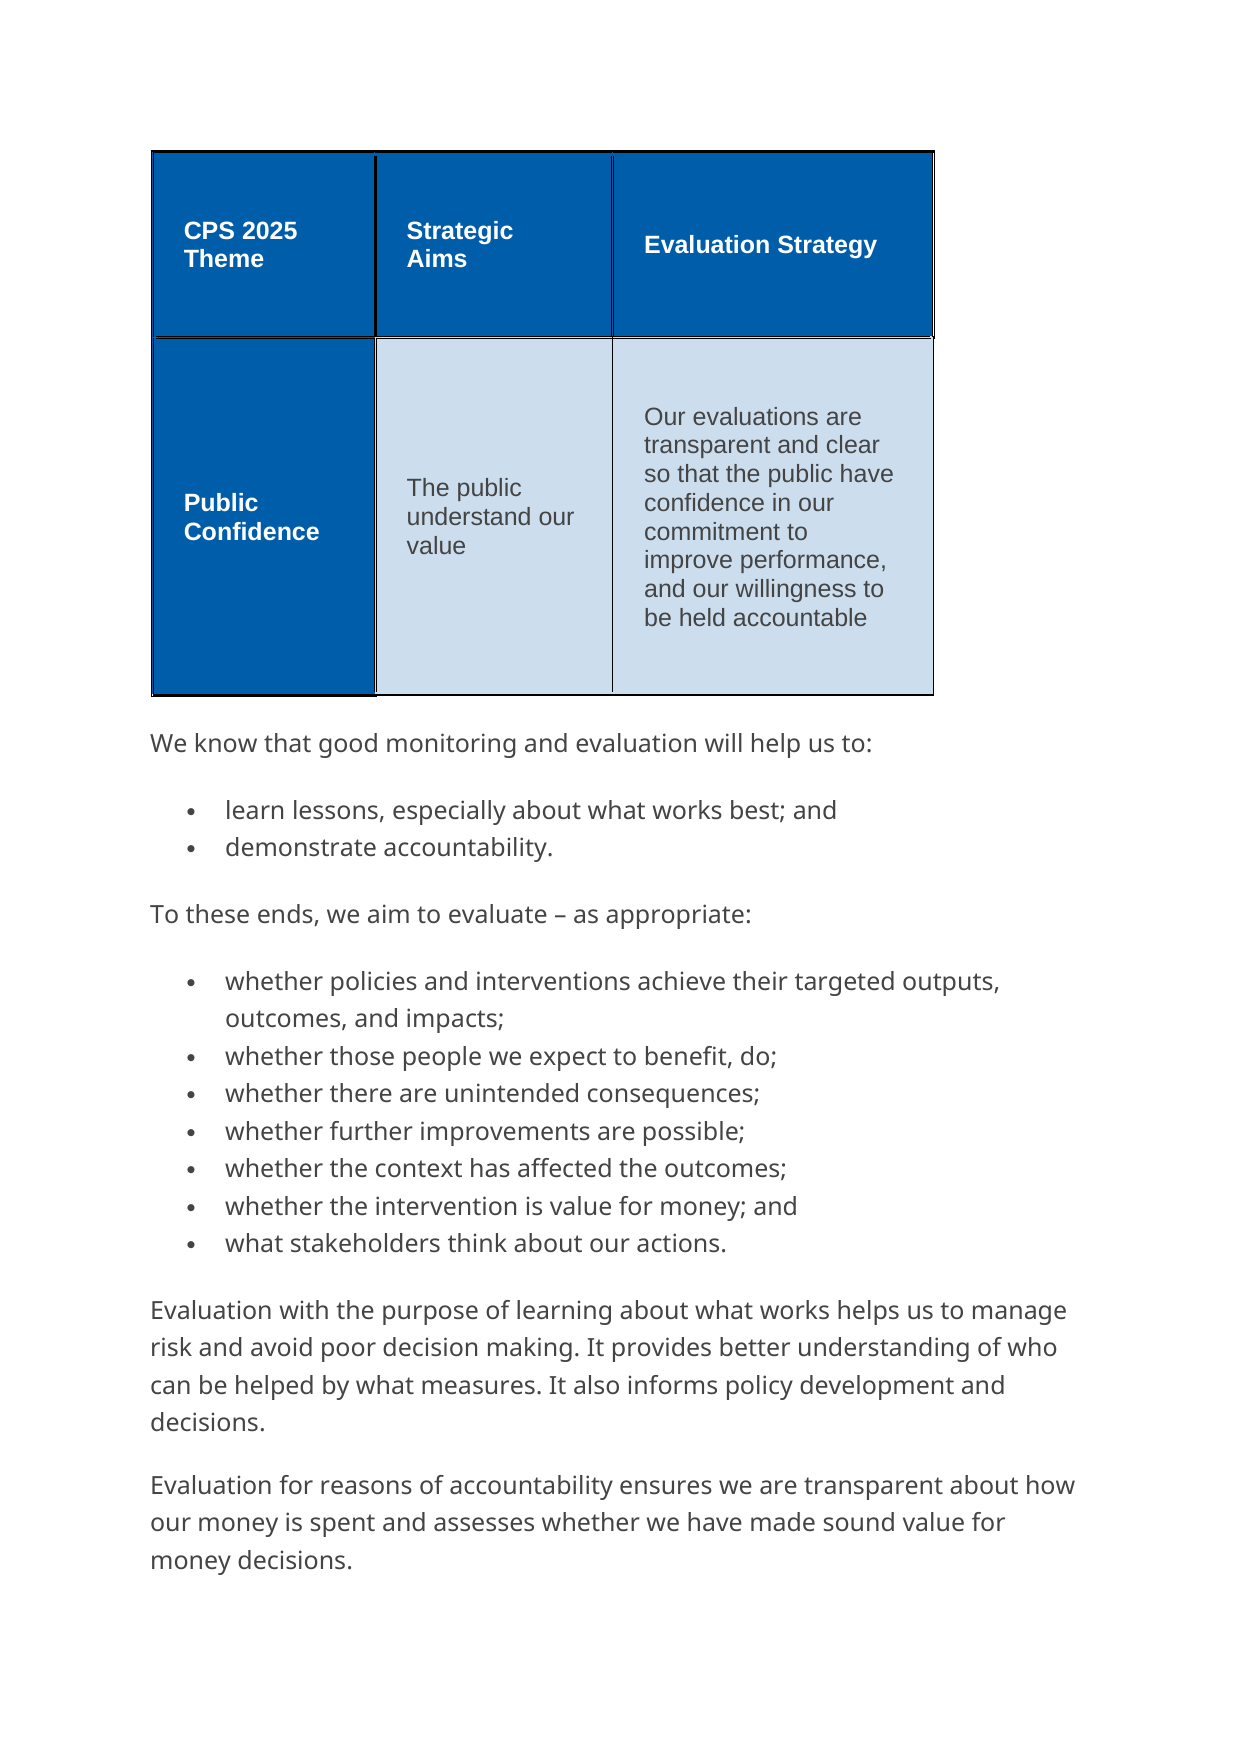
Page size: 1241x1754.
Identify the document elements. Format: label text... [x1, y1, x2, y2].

list learn lessons, especially about what works best; and [187, 789, 1090, 826]
table_header Strategic Aims [375, 153, 613, 336]
list whether those people we expect to benefit, do; [187, 1035, 1090, 1072]
list whether policies and interventions achieve their targeted outputs, outcomes, and impacts; [187, 960, 1090, 1035]
table_cell The public understand our value [375, 337, 613, 694]
text Evaluation for reasons of accountability ensures we are transparent about how our money is spent and assesses whether we have made sound value for money decisions. [150, 1464, 1090, 1576]
list whether there are unintended consequences; [187, 1072, 1090, 1110]
text To these ends, we aim to evaluate – as appropriate: [150, 893, 1090, 931]
text We know that good monitoring and evaluation will help us to: [150, 722, 1090, 760]
list whether further improvements are possible; [187, 1110, 1090, 1147]
table_cell Public Confidence [152, 336, 375, 694]
list whether the intervention is value for money; and [187, 1185, 1090, 1222]
table_header CPS 2025 Theme [154, 152, 375, 336]
table_header Evaluation Strategy [613, 153, 932, 336]
list demonstrate accountability. [187, 826, 1090, 864]
table_cell Our evaluations are transparent and clear so that the public have confidence in our commitment to improve performance, and our willingness to be held accountable [613, 336, 933, 694]
text Evaluation with the purpose of learning about what works helps us to manage risk and avoid poor decision making. It provides better understanding of who can be helped by what measures. It also informs policy development and decisions. [150, 1289, 1090, 1439]
list what stakeholders think about our actions. [187, 1222, 1090, 1260]
list whether the context has affected the outcomes; [187, 1147, 1090, 1185]
